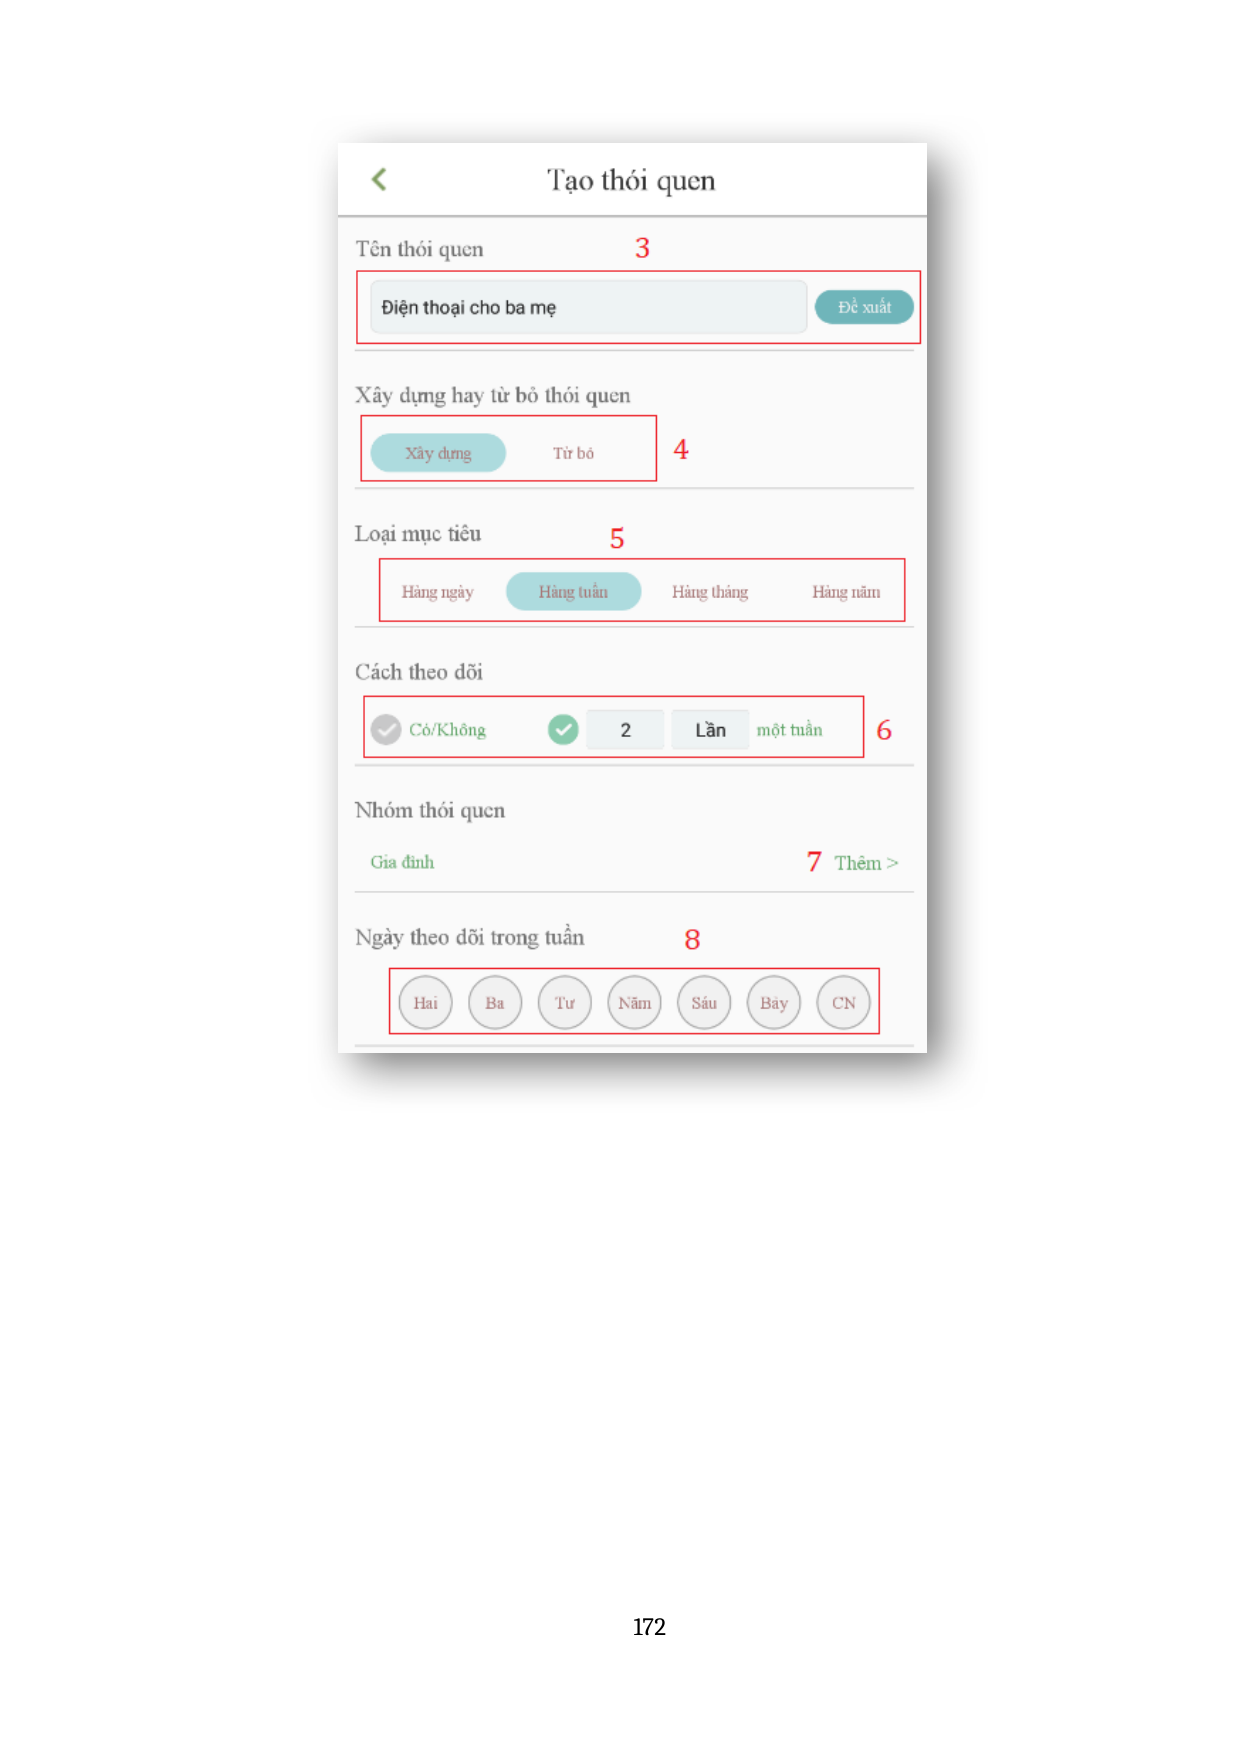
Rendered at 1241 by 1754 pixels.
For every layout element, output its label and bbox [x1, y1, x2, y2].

picture [338, 143, 927, 1053]
